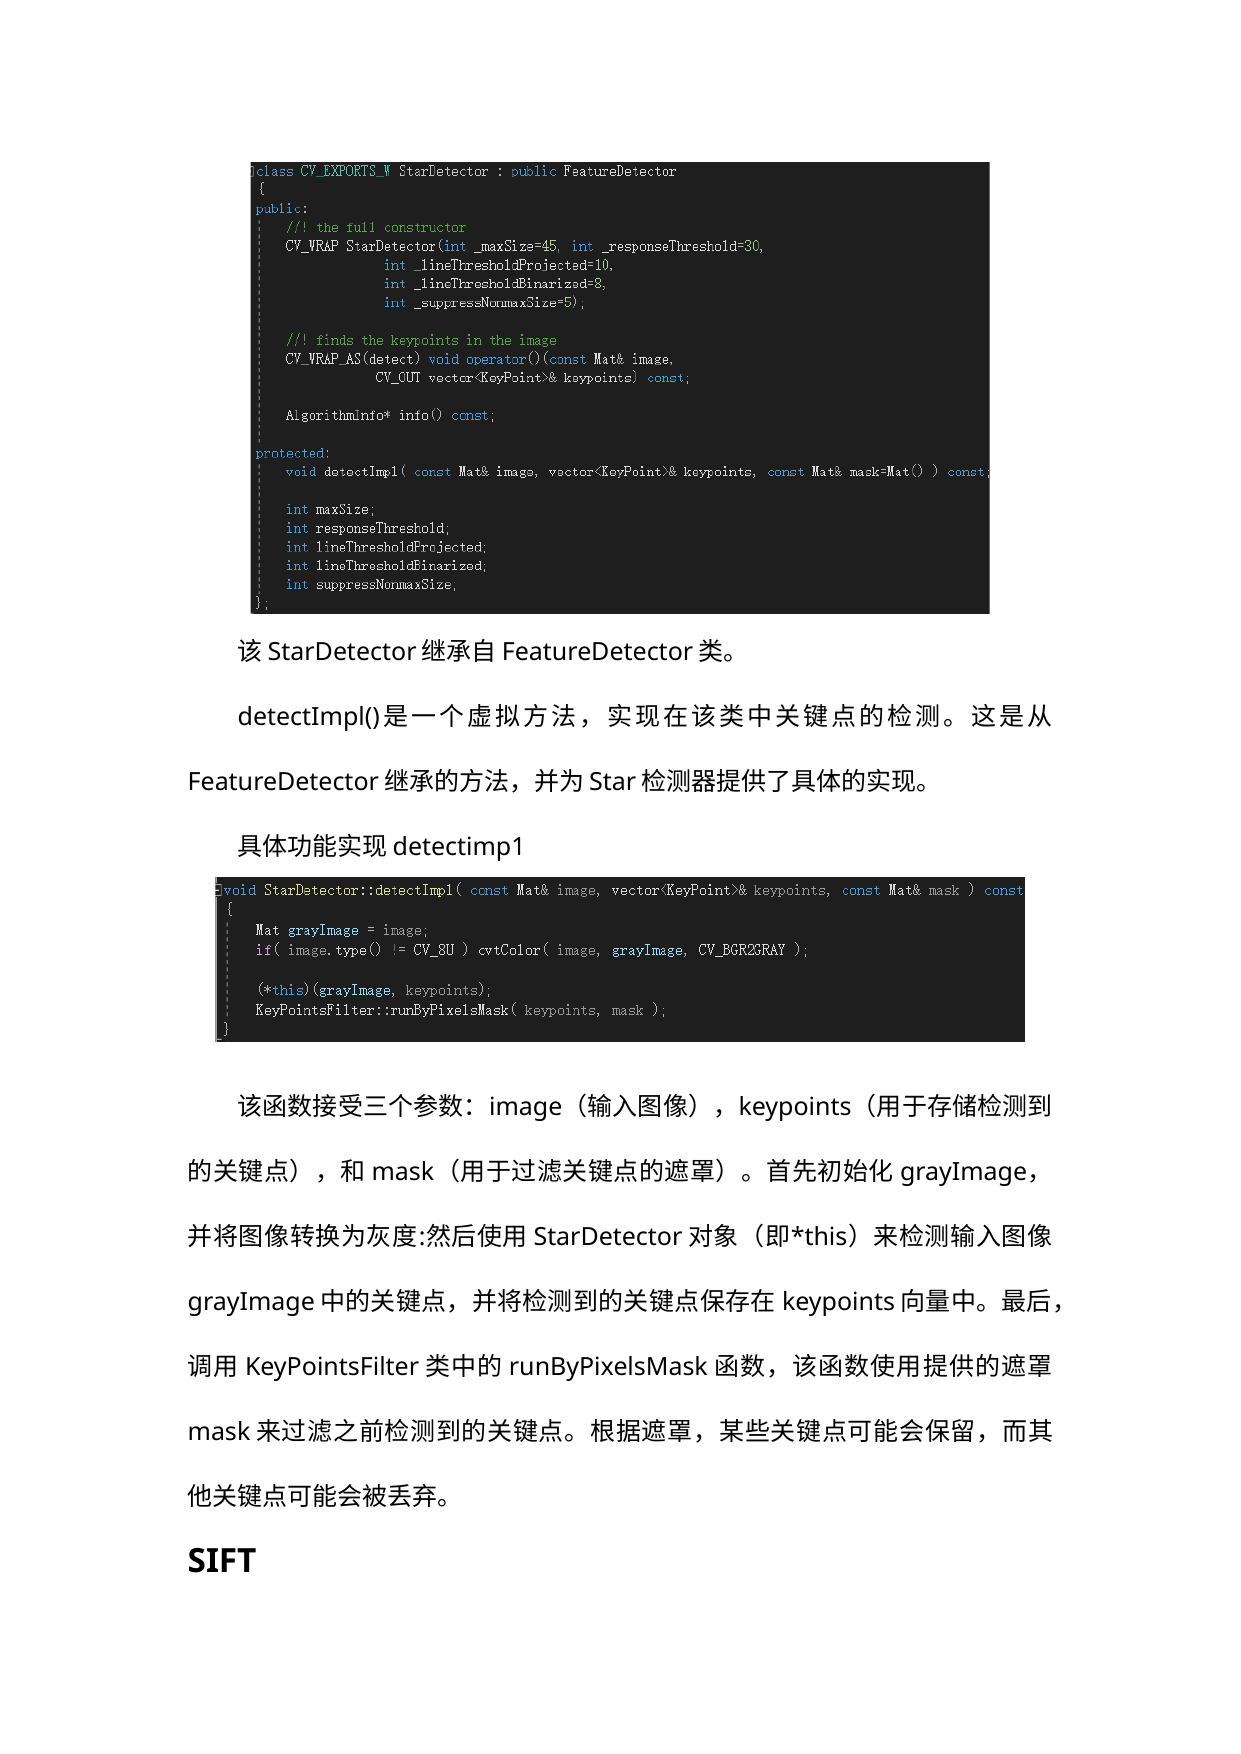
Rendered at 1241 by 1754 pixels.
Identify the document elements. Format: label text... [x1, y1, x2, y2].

picture [250, 162, 990, 614]
text detectImpl()是一个虚拟方法，实现在该类中关键点的检测。这是从FeatureDetector继承的方法，并为Star检测器提供了具体的实现。 [187, 682, 1053, 812]
text 该函数接受三个参数：image（输入图像），keypoints（用于存储检测到的关键点），和mask（用于过滤关键点的遮罩）。首先初始化grayImage，并将图像转换为灰度:然后使用StarDetector对象（即*this）来检测输入图像grayImage中的关键点，并将检测到的关键点保存在keypoints向量中。最后，调用KeyPointsFilter类中的runByPixelsMask函数，该函数使用提供的遮罩mask来过滤之前检测到的关键点。根据遮罩，某些关键点可能会保留，而其他关键点可能会被丢弃。 [187, 1072, 1053, 1527]
text 具体功能实现detectimp1 [187, 812, 1053, 877]
text SIFT [187, 1527, 1053, 1592]
picture [215, 877, 1025, 1042]
text 该StarDetector继承自FeatureDetector类。 [187, 617, 1053, 682]
